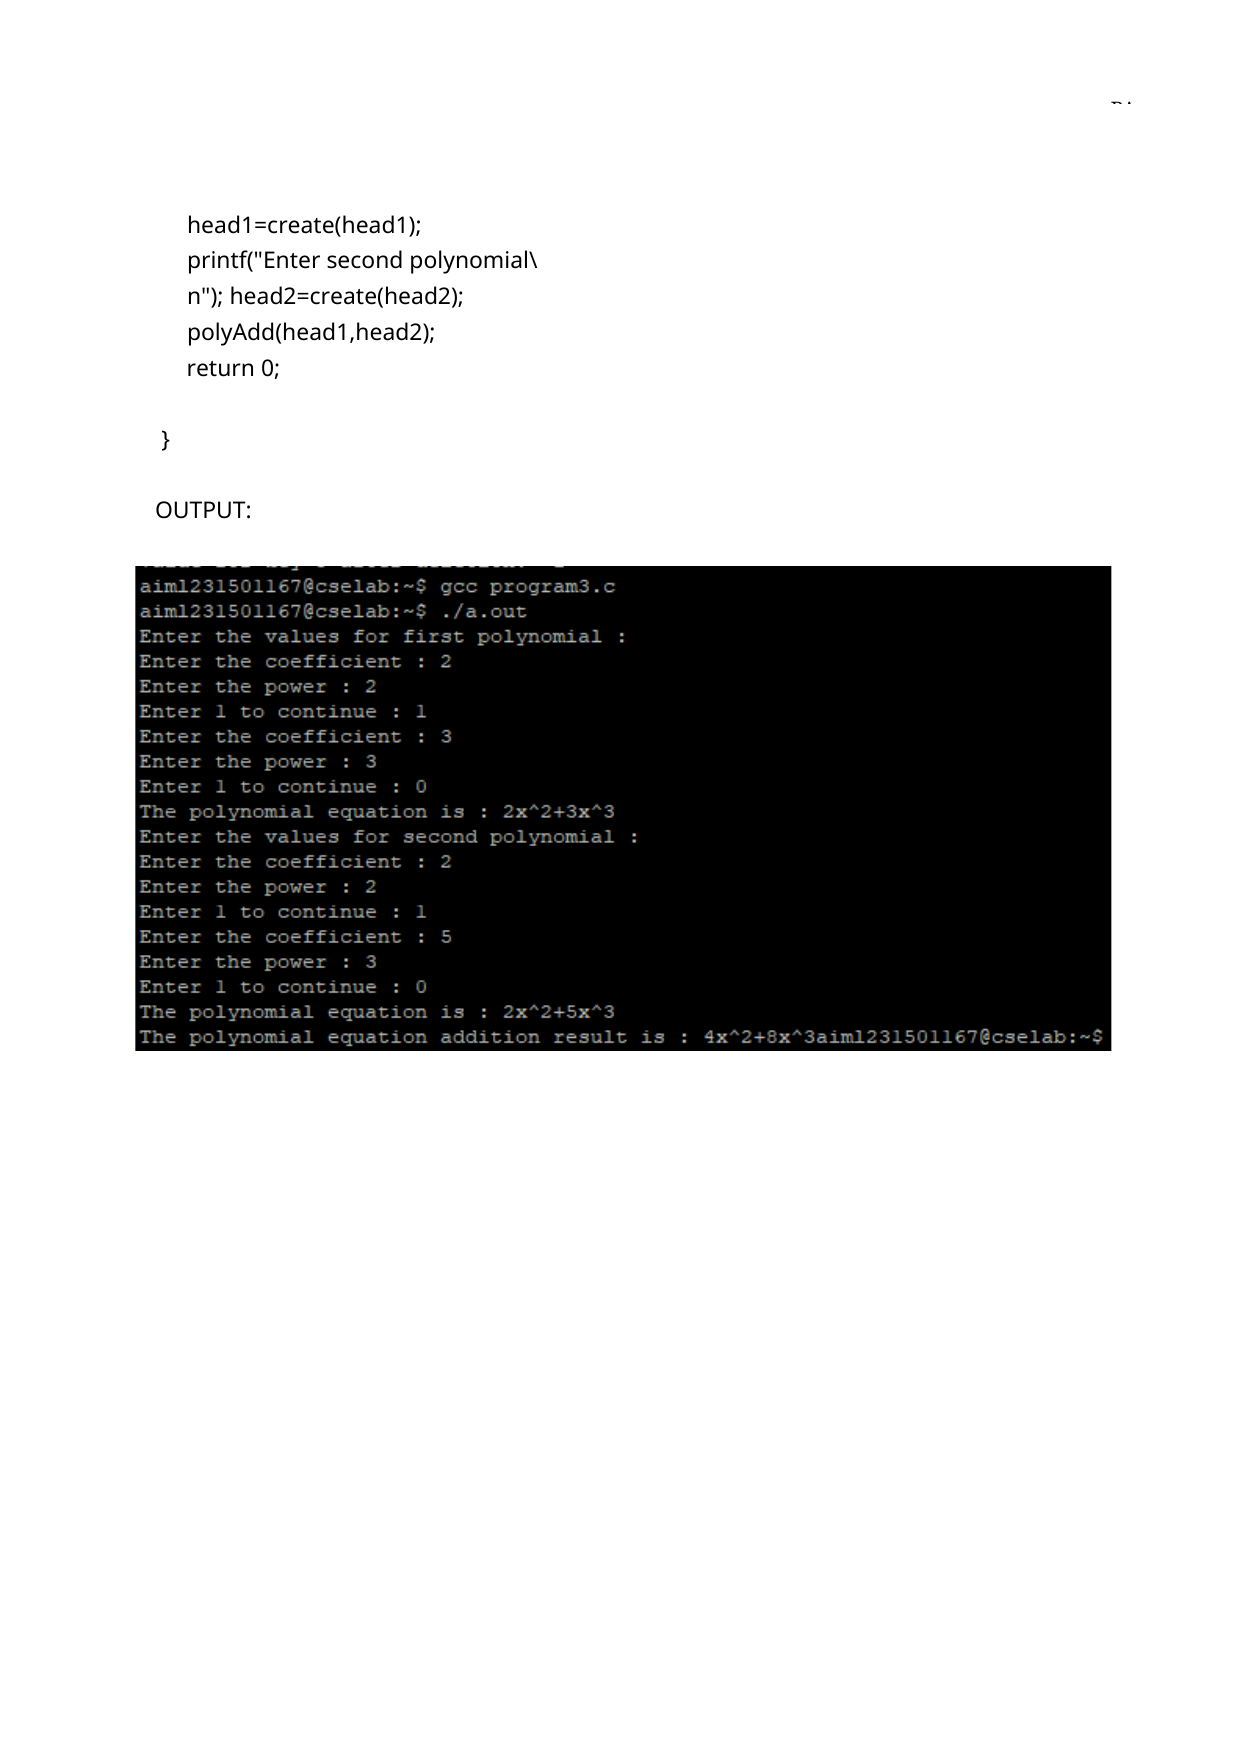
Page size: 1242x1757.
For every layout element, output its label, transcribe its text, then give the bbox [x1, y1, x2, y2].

text printf("Enter second polynomial\n"); head2=create(head2); polyAdd(head1,head2); [187, 244, 552, 347]
text head1=create(head1); [187, 209, 1160, 240]
text return 0; [186, 352, 1160, 383]
text } OUTPUT: [155, 422, 258, 526]
picture [135, 566, 1112, 1051]
